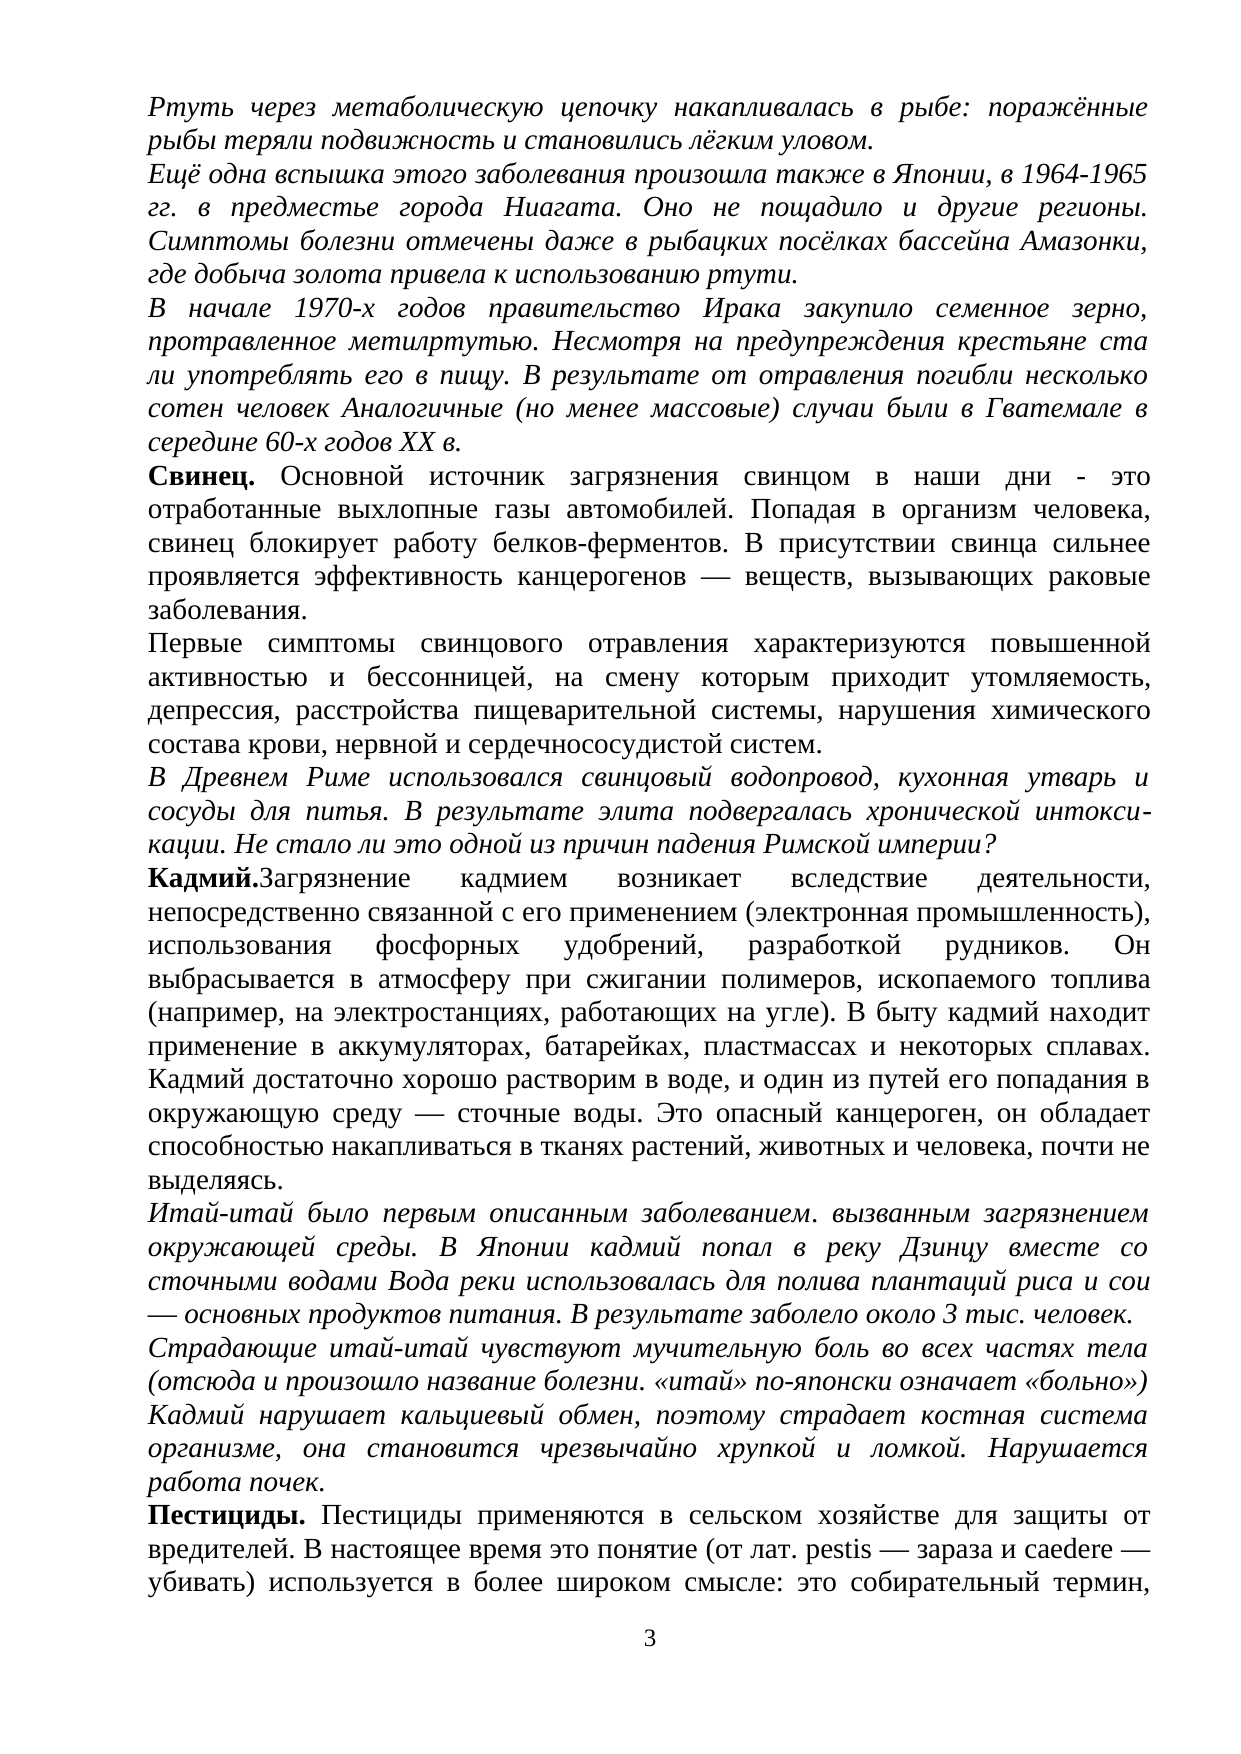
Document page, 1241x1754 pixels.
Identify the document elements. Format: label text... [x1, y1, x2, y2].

text Первые симптомы свинцового отравления характеризуются повышенной активностью и бессонницей, на смену которым приходит утомляемость, депрессия, расстройства пищеварительной системы, нарушения химического состава крови, нервной и сердечнососудистой систем. [148, 625, 1152, 759]
text Кадмий.Загрязнение кадмием возникает вследствие деятельности, непосредственно связанной с его применением (электронная промышленность), использования фосфорных удобрений, разработкой рудников. Он выбрасывается в атмосферу при сжигании полимеров, ископаемого топлива (например, на электростанциях, работающих на угле). В быту кадмий находит применение в аккумуляторах, батарейках, пластмассах и некоторых сплавах. Кадмий достаточно хорошо растворим в воде, и один из путей его попадания в окружающую среду — сточные воды. Это опасный канцероген, он обладает способностью накапливаться в тканях растений, животных и человека, почти не выделяясь. [148, 860, 1152, 1196]
text Свинец. Основной источник загрязнения свинцом в наши дни - это отработанные выхлопные газы автомобилей. Попадая в организм человека, свинец блокирует работу белков-ферментов. В присутствии свинца сильнее проявляется эффективность канцерогенов — веществ, вызывающих раковые заболевания. [148, 458, 1152, 625]
text Итай-итай было первым описанным заболеванием. вызванным загрязнением окружающей среды. В Японии кадмий попал в реку Дзинцу вместе со сточными водами Вода реки использовалась для полива плантаций риса и сои — основных продуктов питания. В результате заболело около 3 тыс. человек. [148, 1196, 1152, 1330]
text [148, 1497, 1152, 1598]
text Страдающие итай-итай чувствуют мучительную боль во всех частях тела (отсюда и произошло название болезни. «итай» по-японски означает «больно») Кадмий нарушает кальциевый обмен, поэтому страдает костная система организме, она становится чрезвычайно хрупкой и ломкой. Нарушается работа почек. [148, 1330, 1152, 1497]
text В начале 1970-х годов правительство Ирака закупило семенное зерно, протравленное метилртутью. Несмотря на предупреждения крестьяне ста ли употреблять его в пищу. В результате от отравления погибли несколько сотен человек Аналогичные (но менее массовые) случаи были в Гватемале в середине 60-х годов XX в. [148, 290, 1152, 458]
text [148, 89, 1152, 156]
text В Древнем Риме использовался свинцовый водопровод, кухонная утварь и сосуды для питья. В результате элита подвергалась хронической интоксикации. Не стало ли это одной из причин падения Римской империи? [148, 759, 1152, 860]
text Ещё одна вспышка этого заболевания произошла также в Японии, в 1964-1965 гг. в предместье города Ниагата. Оно не пощадило и другие регионы. Симптомы болезни отмечены даже в рыбацких посёлках бассейна Амазонки, где добыча золота привела к использованию ртути. [148, 156, 1152, 290]
